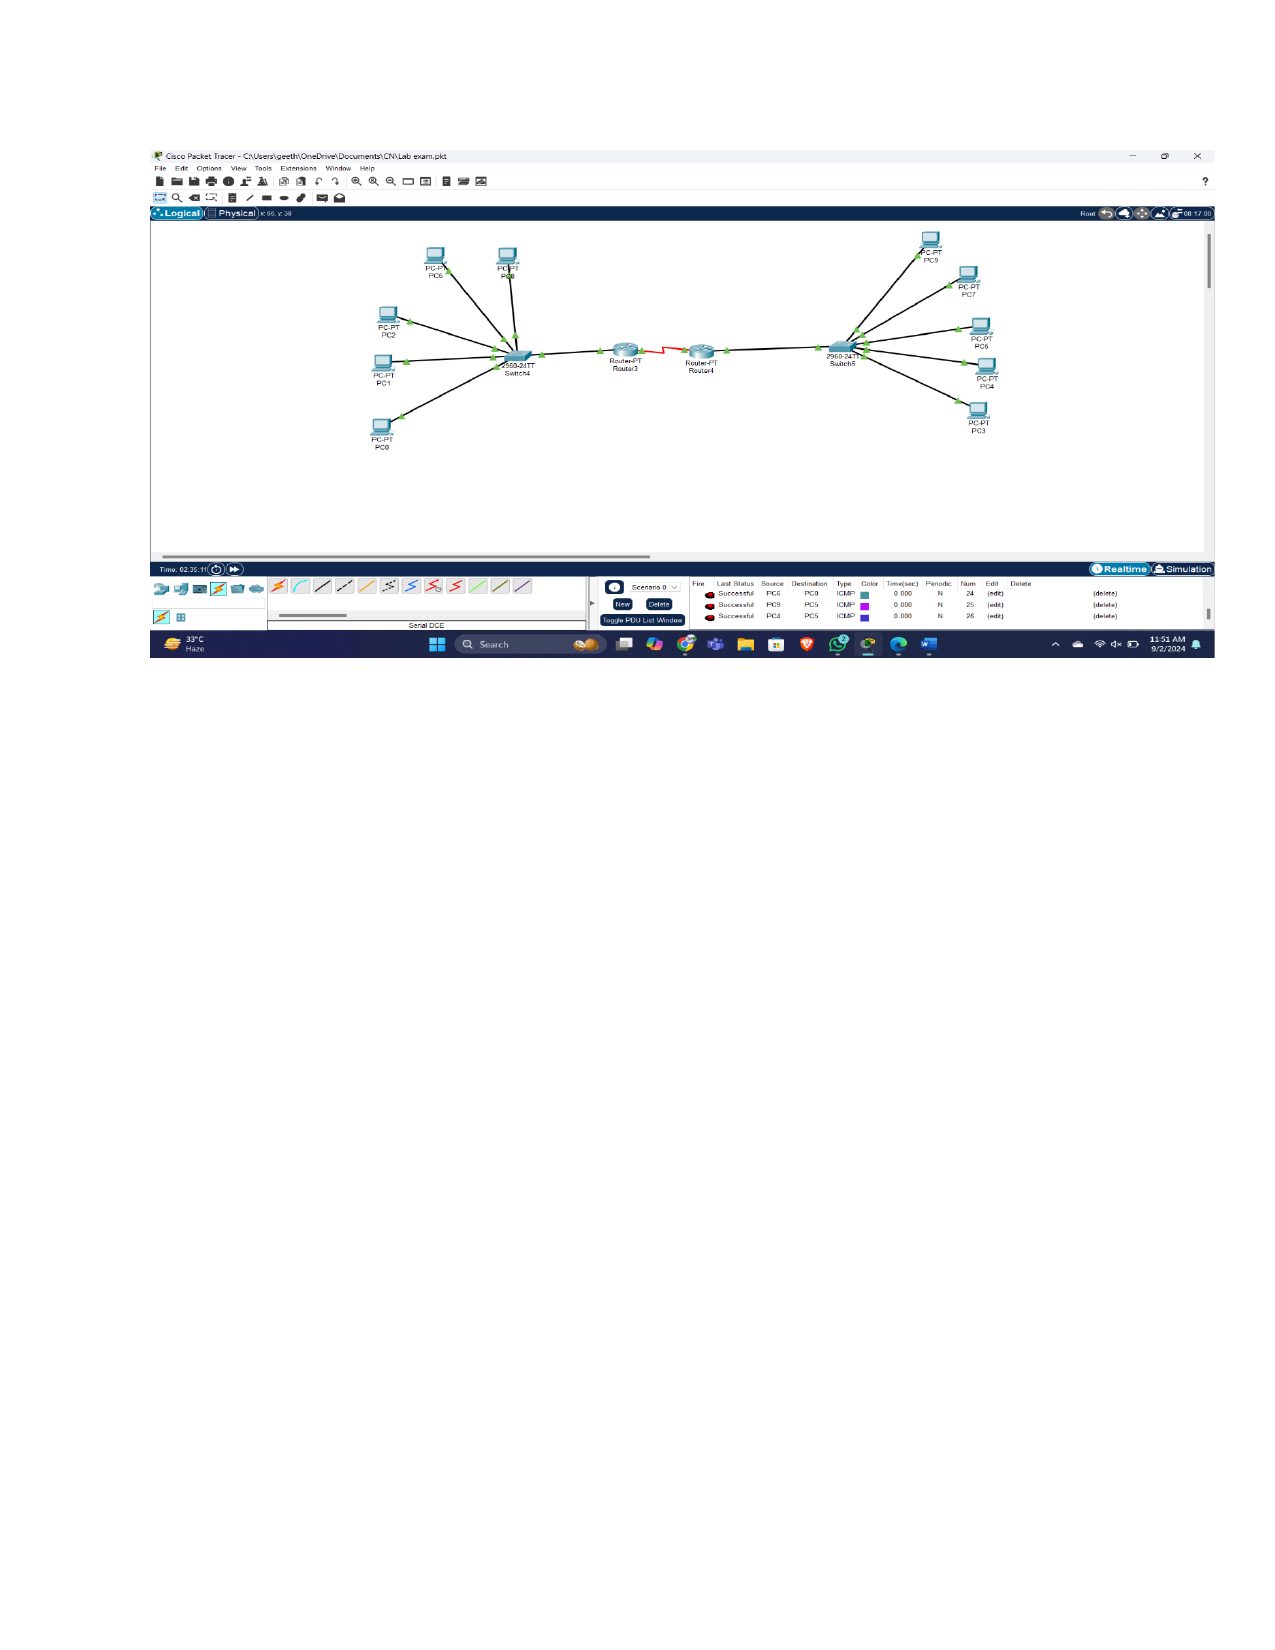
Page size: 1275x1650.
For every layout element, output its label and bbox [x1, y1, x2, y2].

picture [150, 150, 1215, 658]
